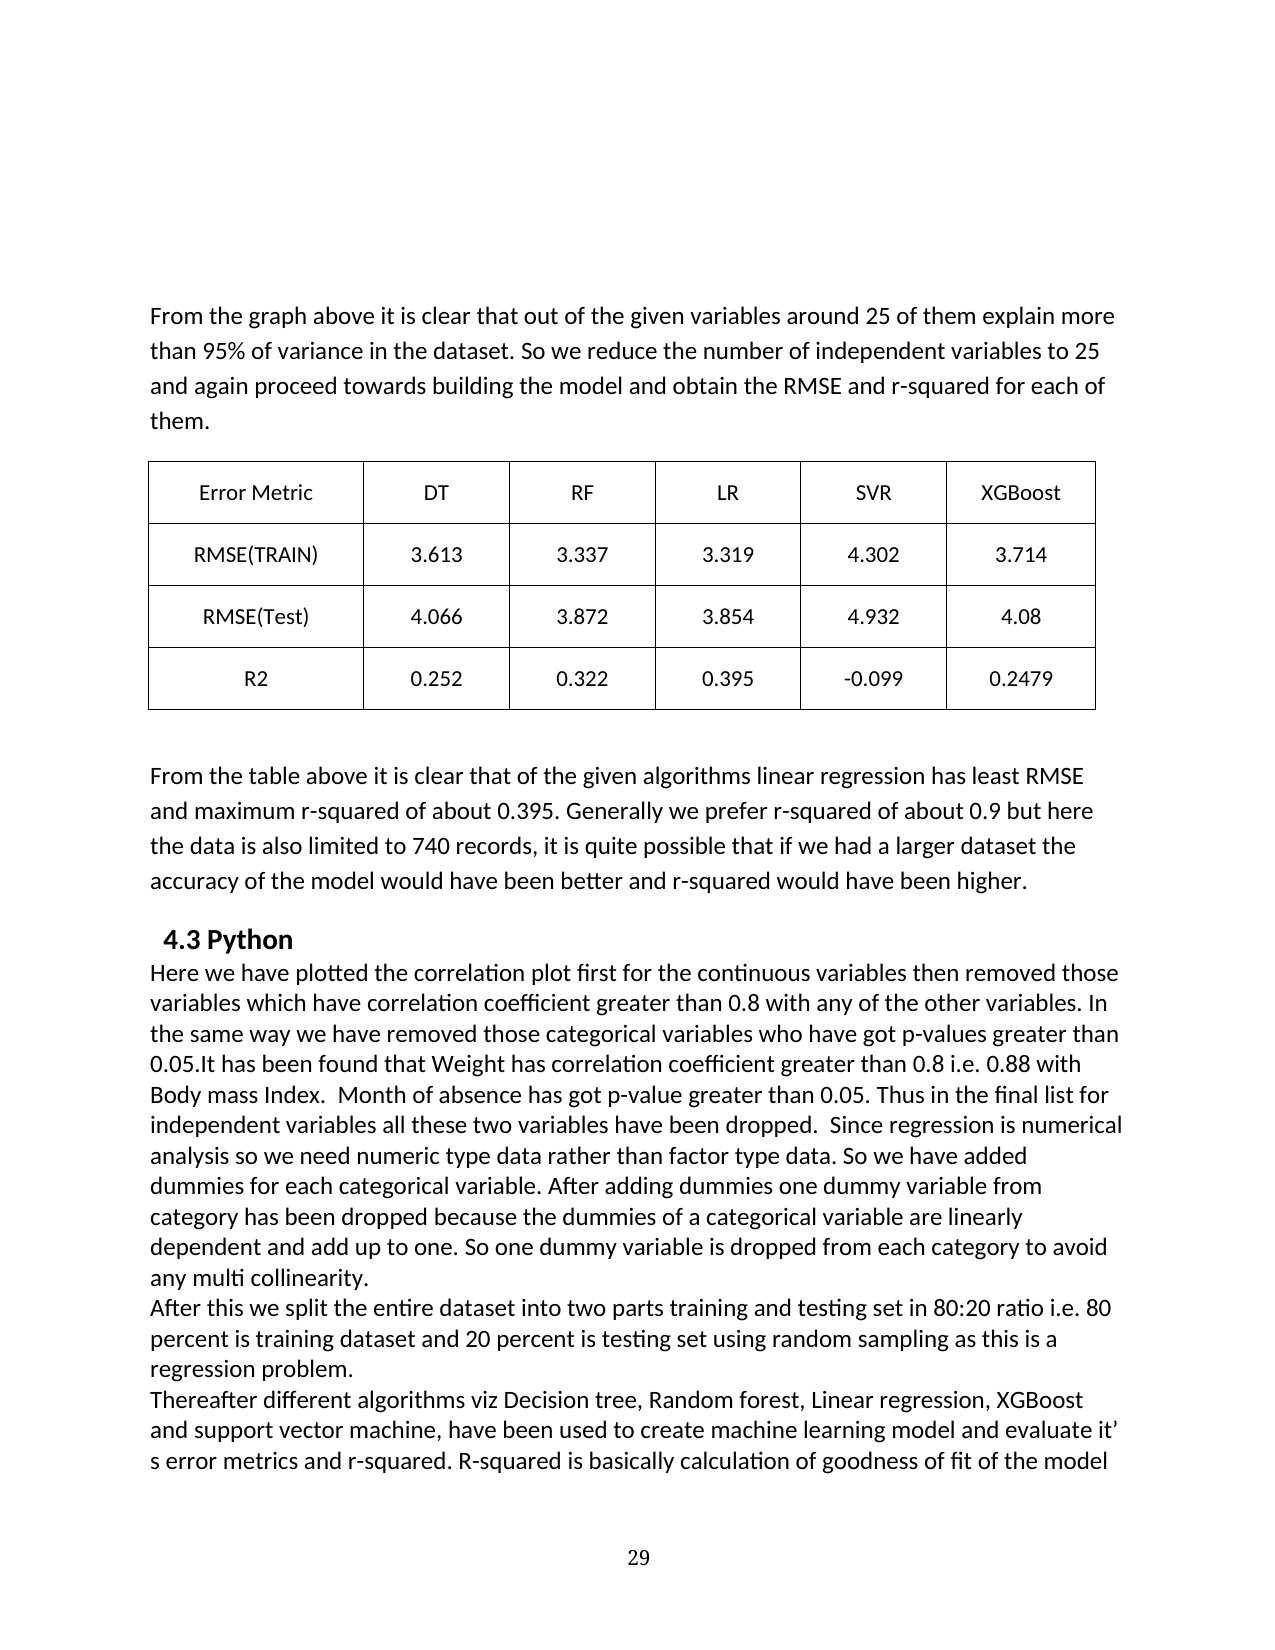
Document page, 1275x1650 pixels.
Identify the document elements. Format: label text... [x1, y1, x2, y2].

table_header XGBoost [947, 462, 1095, 523]
table_header DT [364, 462, 509, 523]
table_header LR [656, 462, 800, 523]
text From the graph above it is clear that out of the given variables around 25 of them explain more than 95% of variance in the dataset. So we reduce the number of independent variables to 25 and again proceed towards building the model and obtain the RMSE and r-squared for each of them. [150, 300, 1125, 436]
table_header RF [510, 462, 655, 523]
text From the table above it is clear that of the given algorithms linear regression has least RMSE and maximum r-squared of about 0.395. Generally we prefer r-squared of about 0.9 but here the data is also limited to 740 records, it is quite possible that if we had a larger dataset the accuracy of the model would have been better and r-squared would have been higher. [150, 760, 1125, 896]
table_cell 3.319 [656, 524, 800, 585]
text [150, 1384, 1125, 1476]
table_cell 0.322 [510, 648, 655, 709]
table_cell 4.302 [801, 524, 946, 585]
table_cell R2 [149, 648, 363, 709]
subtitle 4.3 Python [150, 921, 1125, 957]
table_cell RMSE(TRAIN) [149, 524, 363, 585]
table_cell 3.854 [656, 586, 800, 647]
text After this we split the entire dataset into two parts training and testing set in 80:20 ratio i.e. 80 percent is training dataset and 20 percent is testing set using random sampling as this is a regression problem. [150, 1292, 1125, 1384]
table_cell 0.395 [656, 648, 800, 709]
table_cell 4.932 [801, 586, 946, 647]
table_cell 3.337 [510, 524, 655, 585]
table_cell -0.099 [801, 648, 946, 709]
table_cell 3.613 [364, 524, 509, 585]
table_cell 4.066 [364, 586, 509, 647]
table_cell 3.714 [947, 524, 1095, 585]
table_header SVR [801, 462, 946, 523]
text Here we have plotted the correlation plot first for the continuous variables then removed those variables which have correlation coefficient greater than 0.8 with any of the other variables. In the same way we have removed those categorical variables who have got p-values greater than 0.05.It has been found that Weight has correlation coefficient greater than 0.8 i.e. 0.88 with Body mass Index. Month of absence has got p-value greater than 0.05. Thus in the final list for independent variables all these two variables have been dropped. Since regression is numerical analysis so we need numeric type data rather than factor type data. So we have added dummies for each categorical variable. After adding dummies one dummy variable from category has been dropped because the dummies of a categorical variable are linearly dependent and add up to one. So one dummy variable is dropped from each category to avoid any multi collinearity. [150, 957, 1125, 1292]
table_cell 0.252 [364, 648, 509, 709]
table_cell RMSE(Test) [149, 586, 363, 647]
table_cell 0.2479 [947, 648, 1095, 709]
table_cell 4.08 [947, 586, 1095, 647]
table_cell 3.872 [510, 586, 655, 647]
table_header Error Metric [149, 462, 363, 523]
